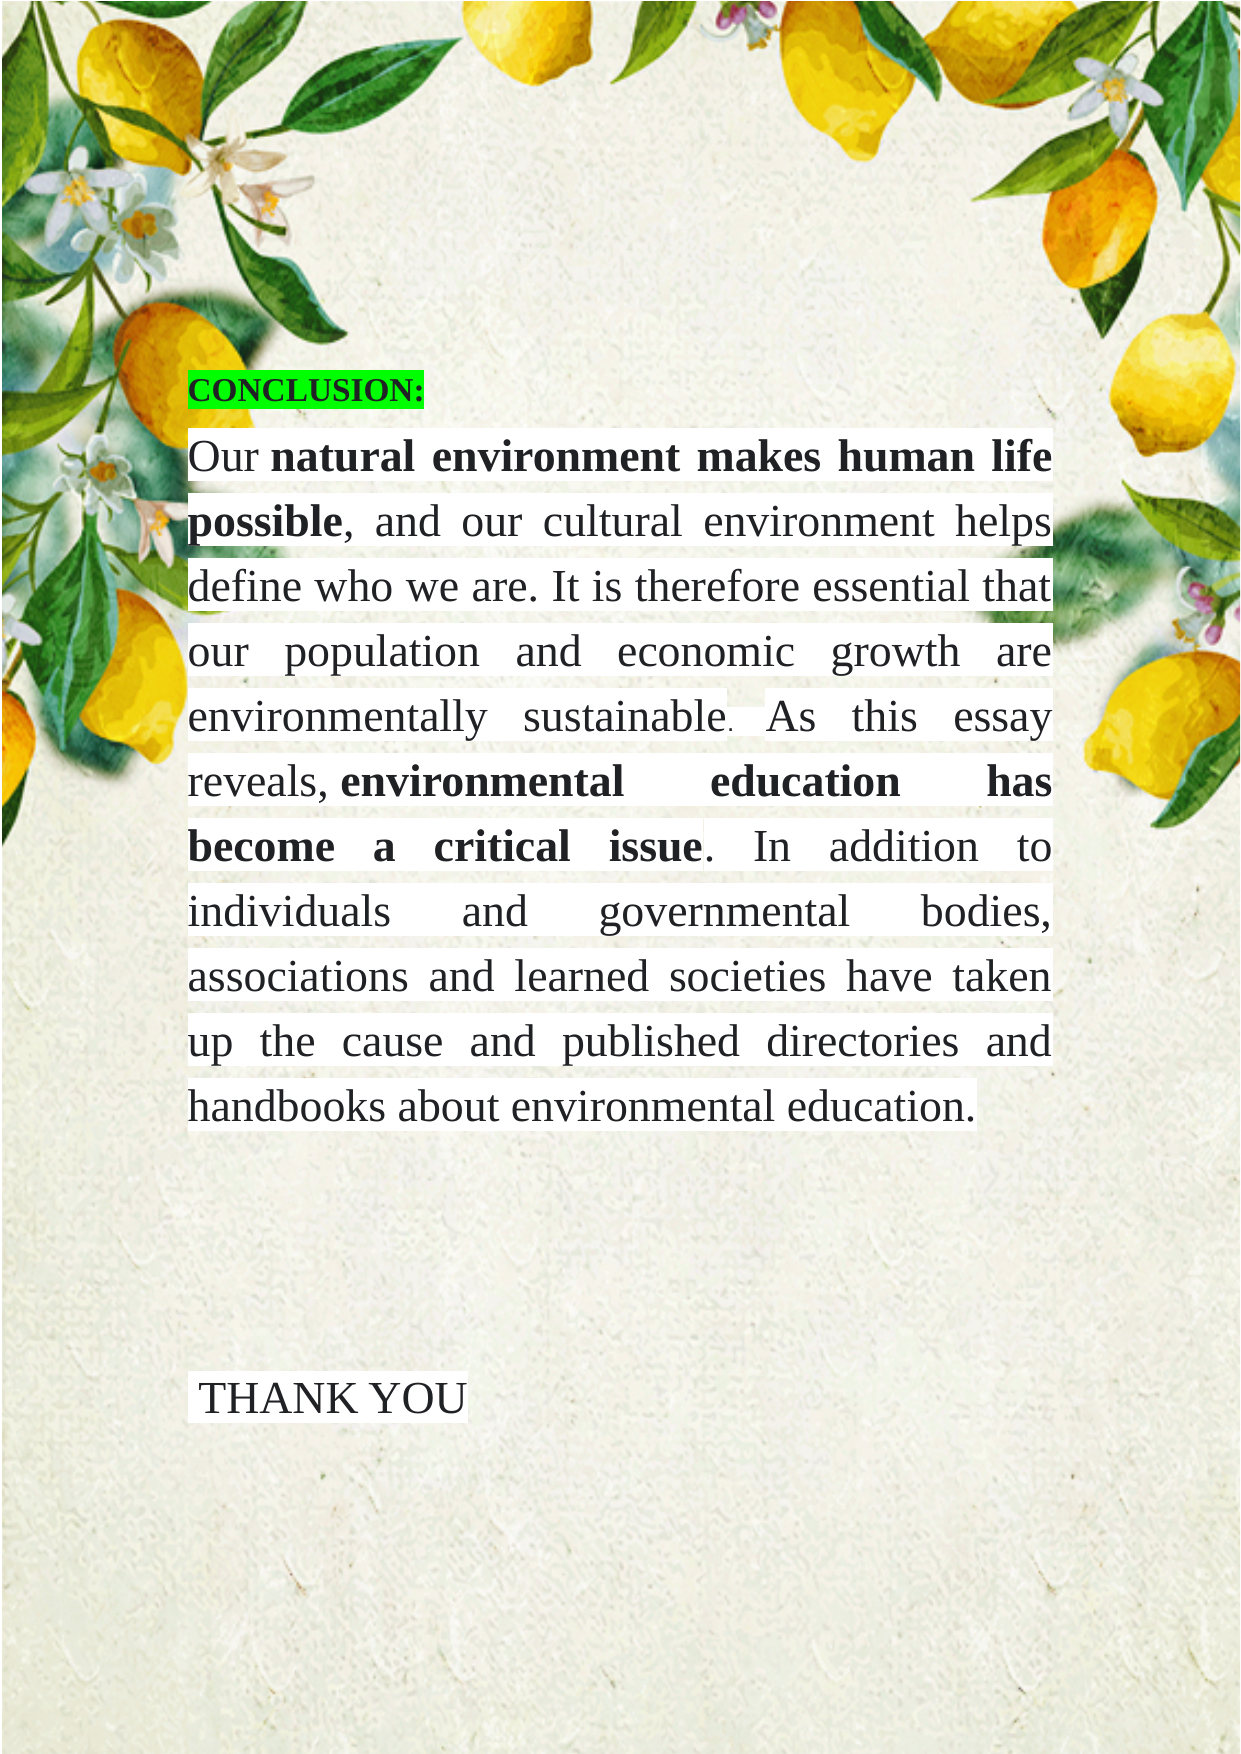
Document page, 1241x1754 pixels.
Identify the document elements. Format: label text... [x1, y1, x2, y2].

text Our natural environment makes human life possible, and our cultural environment helps define who we are. It is therefore essential that our population and economic growth are environmentally sustainable. As this essay reveals, environmental education has become a critical issue. In addition to individuals and governmental bodies, associations and learned societies have taken up the cause and published directories and handbooks about environmental education. [187, 422, 1053, 1137]
text CONCLUSION: [187, 357, 1053, 422]
picture [2, 1, 1241, 1754]
text THANK YOU [187, 1364, 1053, 1429]
